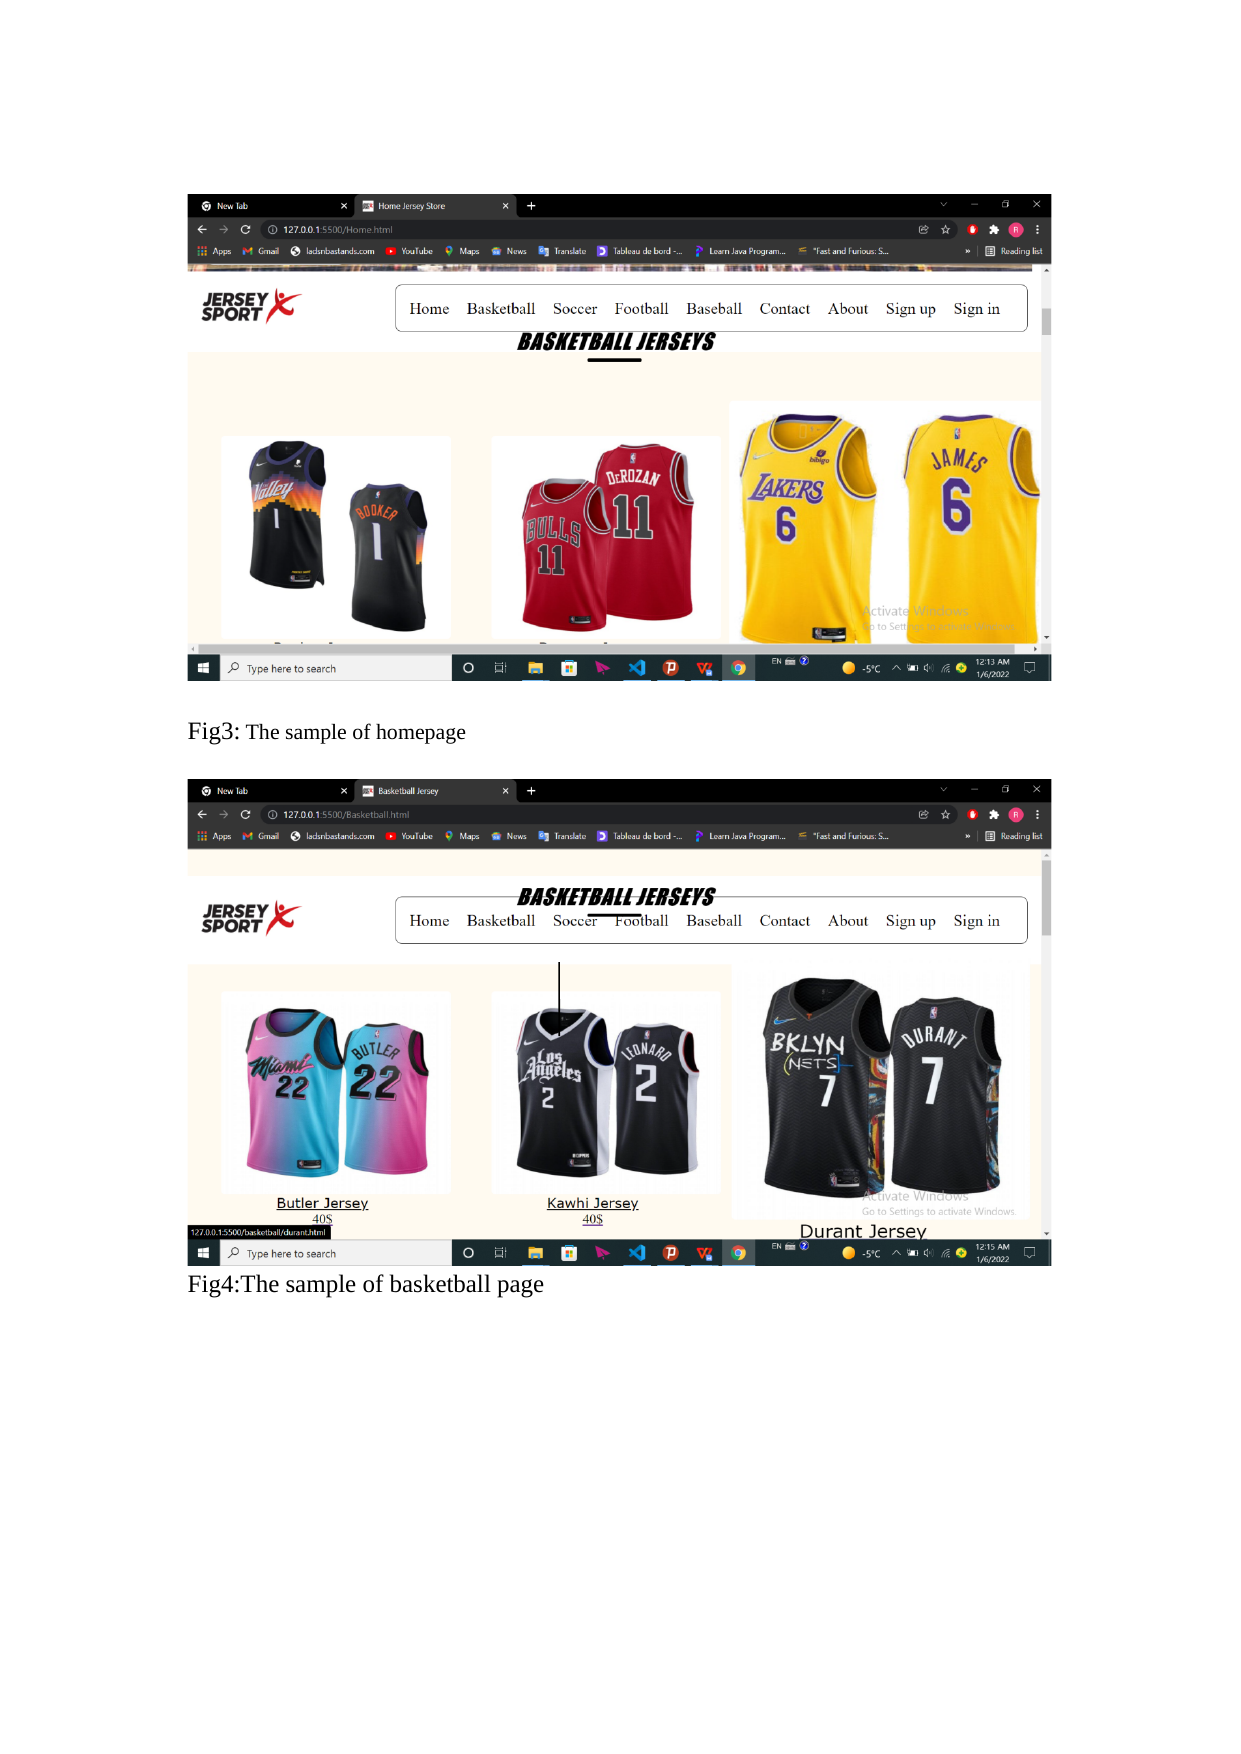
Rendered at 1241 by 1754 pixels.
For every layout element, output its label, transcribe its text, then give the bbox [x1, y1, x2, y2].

text Fig4:The sample of basketball page [187, 1267, 1053, 1299]
text Fig3: The sample of homepage [187, 714, 1053, 747]
picture [187, 779, 1052, 1266]
picture [187, 194, 1052, 681]
